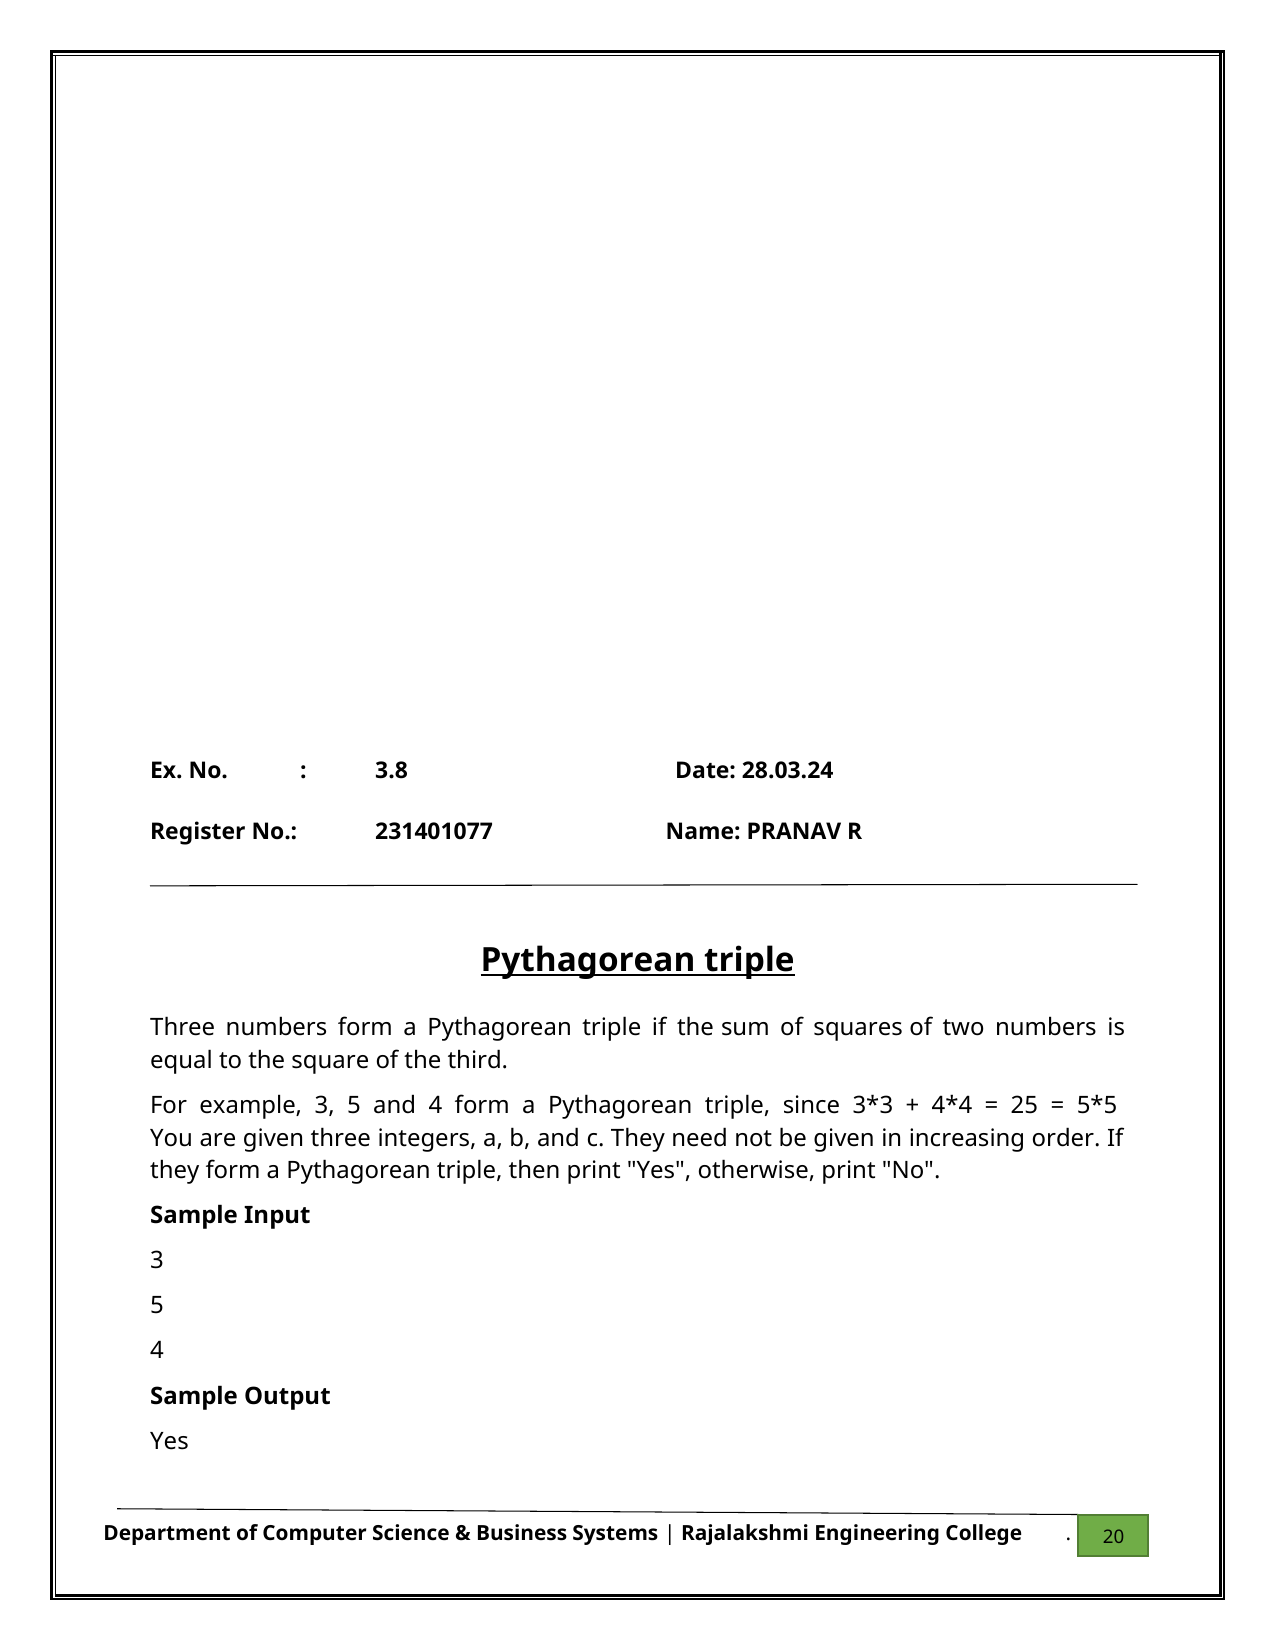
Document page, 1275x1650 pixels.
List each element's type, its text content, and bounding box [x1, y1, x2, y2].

text Yes [150, 1423, 1125, 1456]
text Pythagorean triple [150, 935, 1125, 981]
text Three numbers form a Pythagorean triple if the sum of squares of two numbers is equal to the square of the third. [150, 1010, 1125, 1075]
text For example, 3, 5 and 4 form a Pythagorean triple, since 3*3 + 4*4 = 25 = 5*5 You are given three integers, a, b, and c. They need not be given in increasing order. If they form a Pythagorean triple, then print "Yes", otherwise, print "No". [150, 1088, 1125, 1186]
text Sample Output [150, 1378, 1125, 1411]
text Ex. No. : 3.8 Date: 28.03.24 [150, 754, 1125, 785]
text Register No.: 231401077 Name: PRANAV R [150, 814, 1125, 846]
text 4 [150, 1333, 1125, 1366]
text 5 [150, 1288, 1125, 1321]
text Sample Input [150, 1198, 1125, 1231]
text 3 [150, 1243, 1125, 1276]
